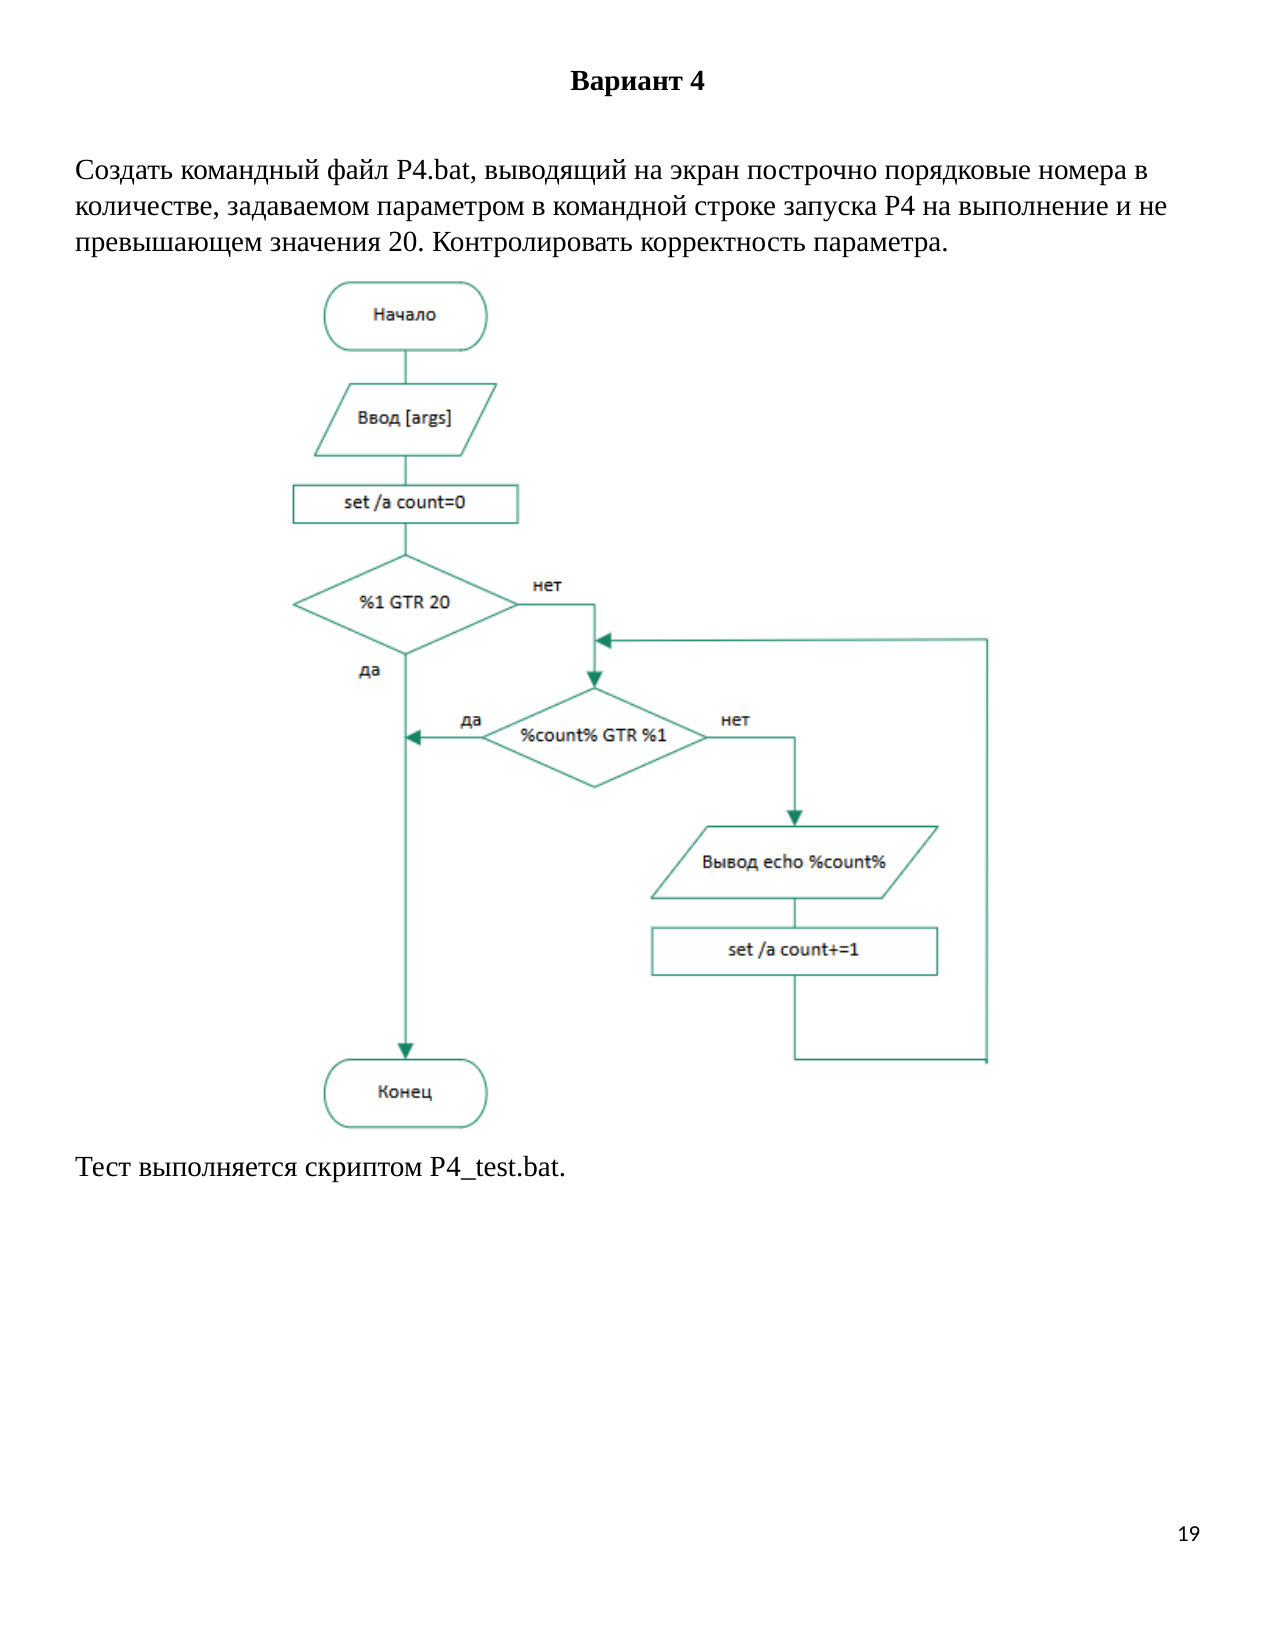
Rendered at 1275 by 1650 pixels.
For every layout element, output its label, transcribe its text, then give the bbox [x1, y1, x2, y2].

subtitle Вариант 4 [75, 63, 1200, 97]
picture [282, 277, 993, 1131]
text Создать командный файл P4.bat, выводящий на экран построчно порядковые номера в количестве, задаваемом параметром в командной строке запуска P4 на выполнение и не превышающем значения 20. Контролировать корректность параметра. [75, 152, 1200, 258]
text Тест выполняется скриптом P4_test.bat. [75, 1149, 1200, 1183]
